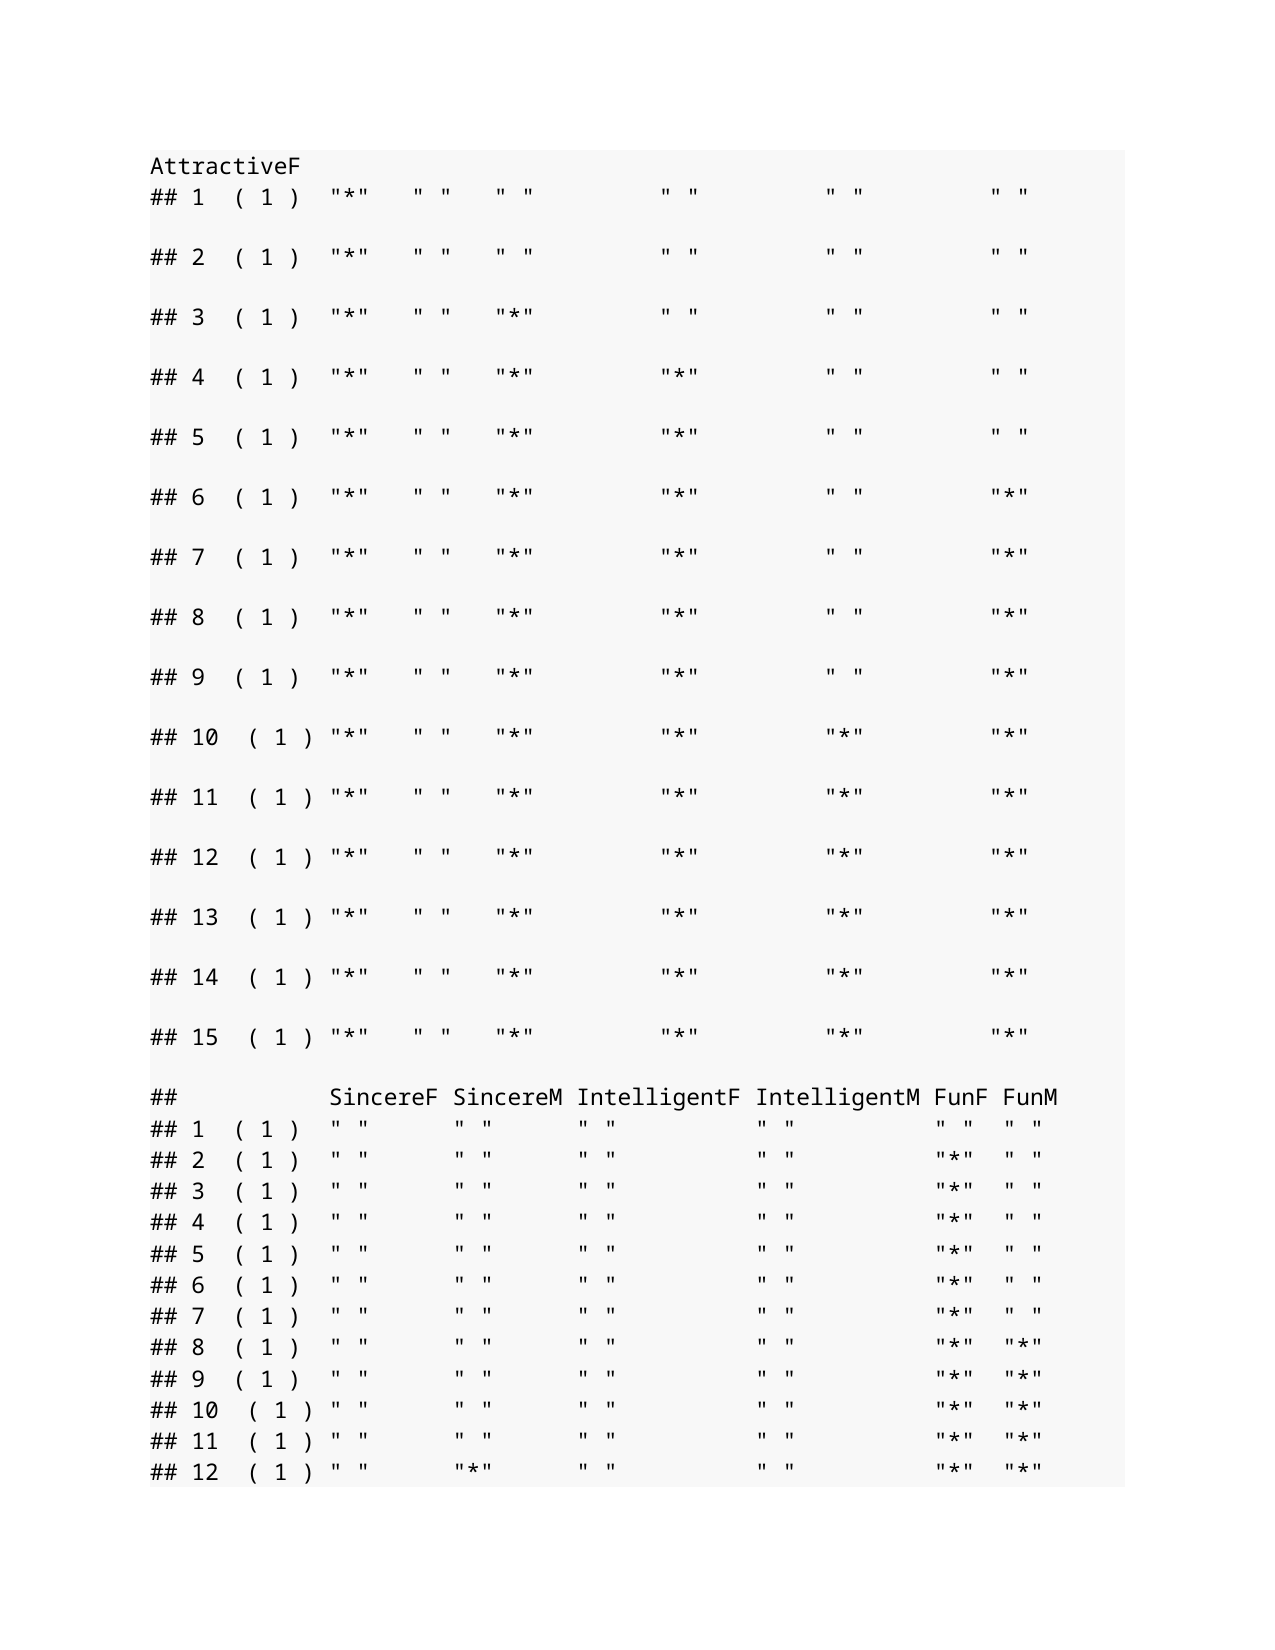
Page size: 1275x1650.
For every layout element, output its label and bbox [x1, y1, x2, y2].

text [150, 150, 1125, 1487]
